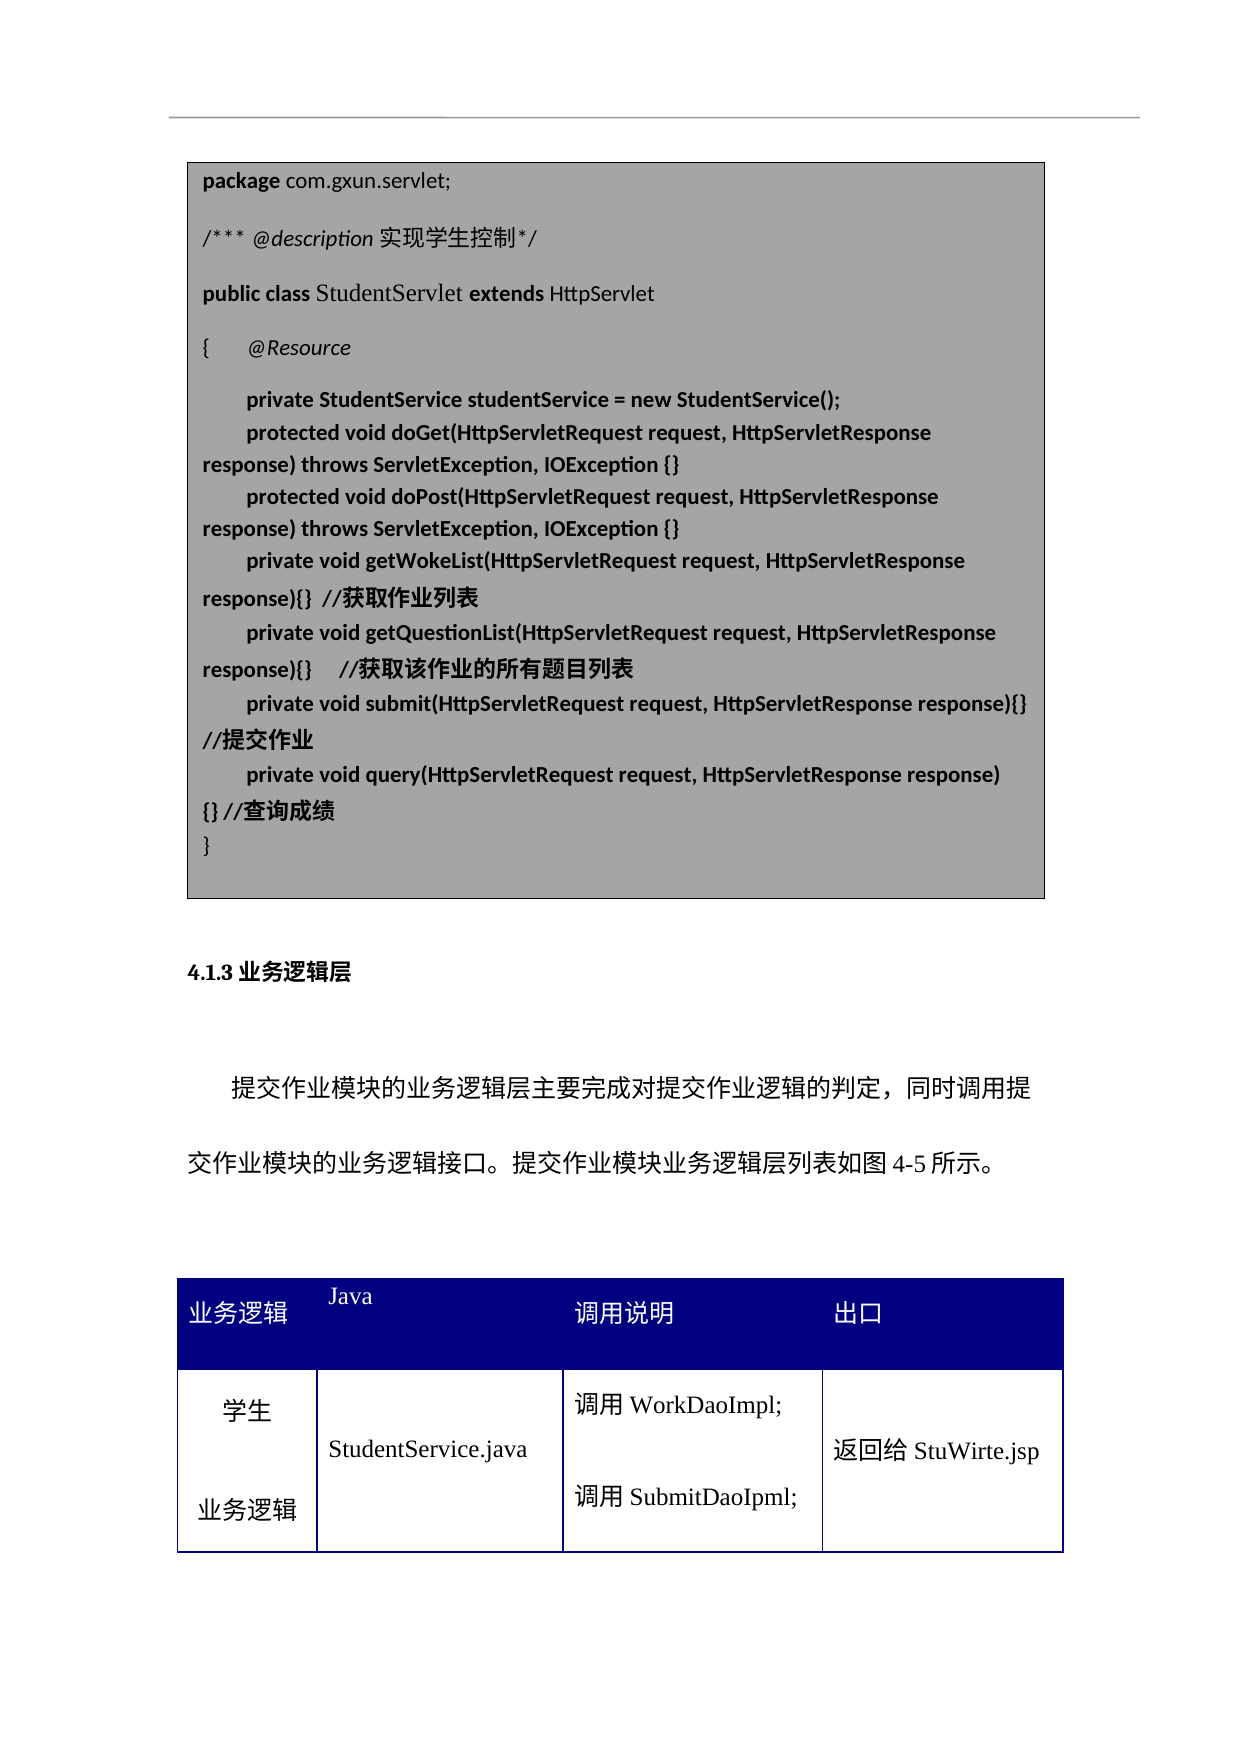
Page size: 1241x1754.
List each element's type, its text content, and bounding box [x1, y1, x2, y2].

table_cell 调用WorkDaoImpl; 调用SubmitDaoIpml; [564, 1370, 822, 1551]
table_cell 学生 业务逻辑 [178, 1370, 316, 1551]
table_header 出口 [823, 1279, 1062, 1369]
text 提交作业模块的业务逻辑层主要完成对提交作业逻辑的判定，同时调用提交作业模块的业务逻辑接口。提交作业模块业务逻辑层列表如图4-5所示。 [187, 1054, 1053, 1194]
table_header 调用说明 [564, 1279, 822, 1369]
table_header Java [318, 1279, 562, 1369]
subtitle 4.1.3 业务逻辑层 [187, 938, 1053, 1003]
table_cell StudentService.java [318, 1370, 562, 1551]
table_header 业务逻辑 [178, 1279, 316, 1369]
table_cell 返回给StuWirte.jsp [823, 1370, 1062, 1551]
